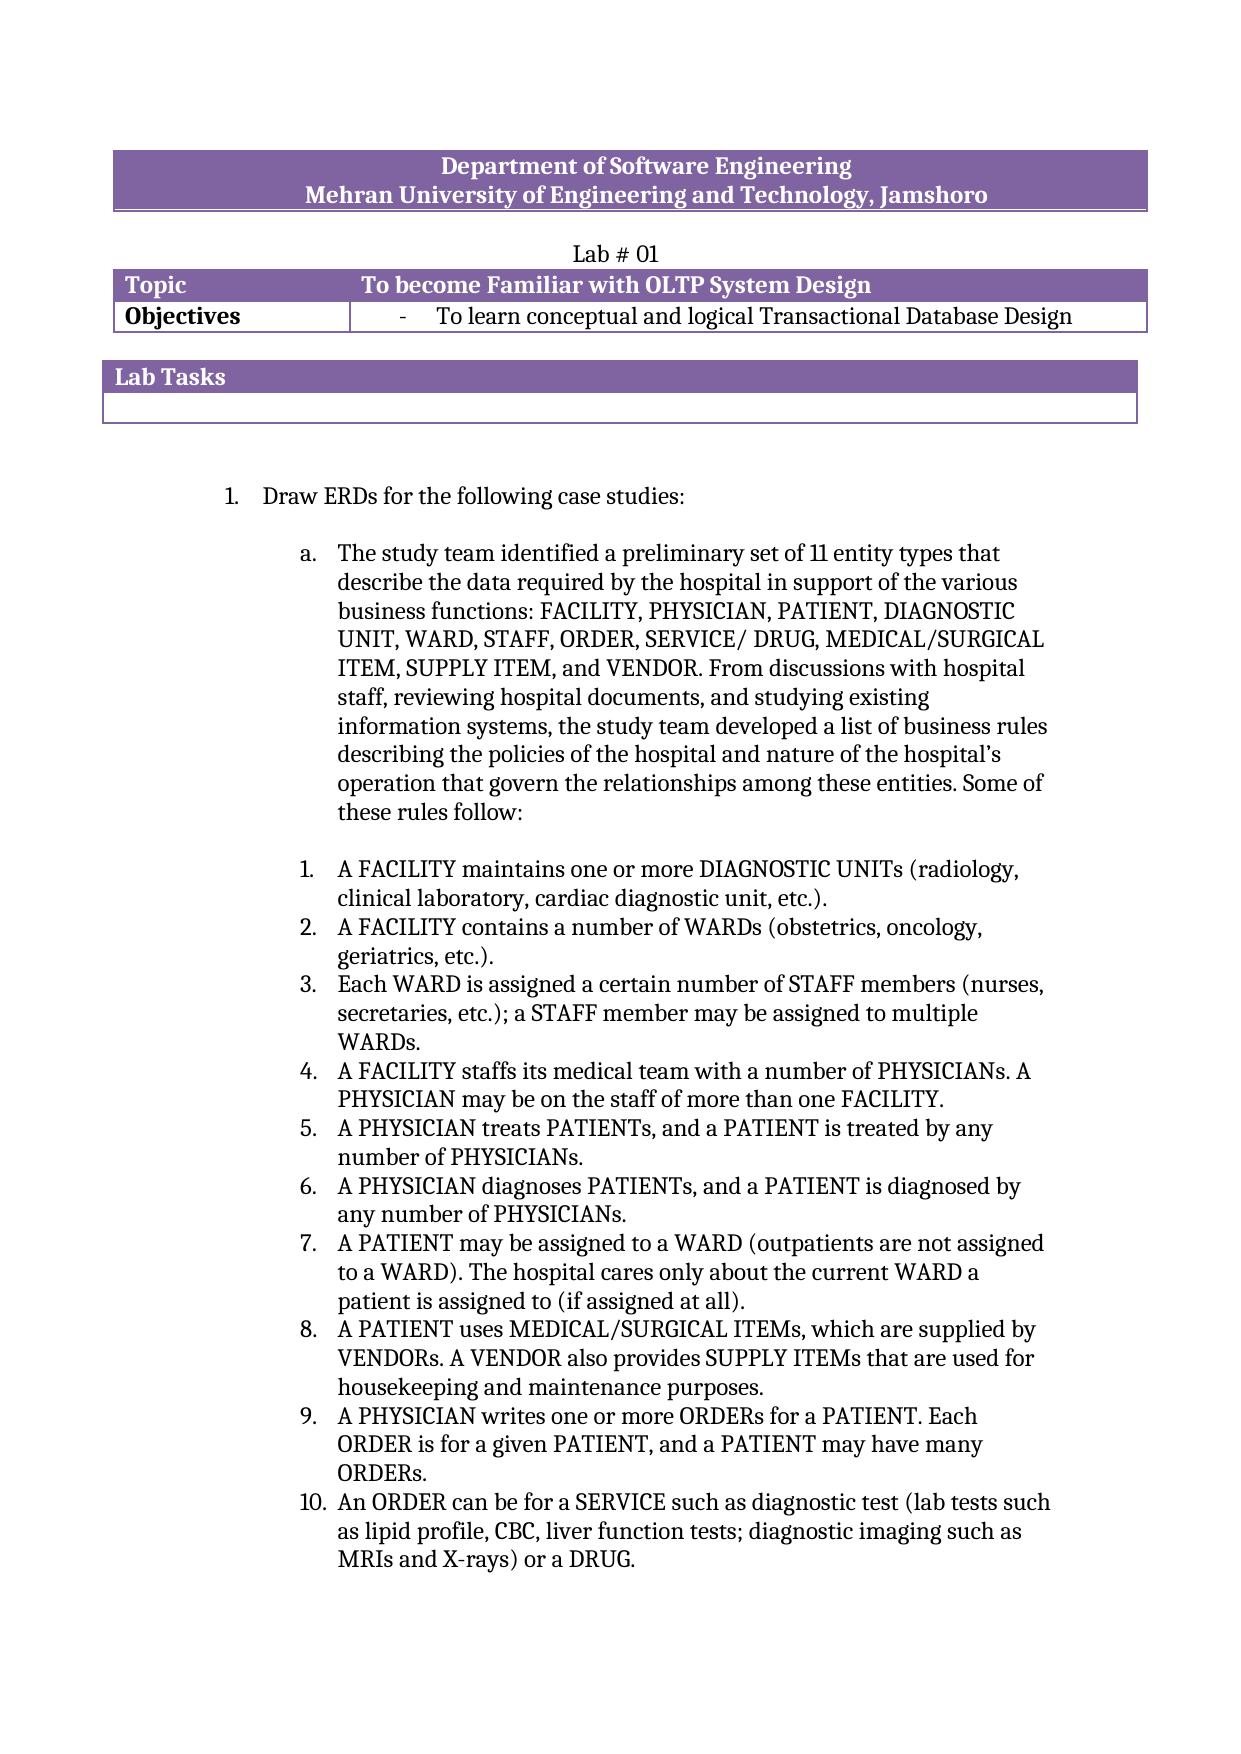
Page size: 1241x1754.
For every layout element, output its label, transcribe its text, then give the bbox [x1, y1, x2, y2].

list A FACILITY contains a number of WARDs (obstetrics, oncology, geriatrics, etc.). [300, 913, 1053, 970]
text Lab # 01 [187, 240, 1053, 269]
list Each WARD is assigned a certain number of STAFF members (nurses, secretaries, etc.); a STAFF member may be assigned to multiple WARDs. [300, 970, 1053, 1057]
list A PATIENT uses MEDICAL/SURGICAL ITEMs, which are supplied by VENDORs. A VENDOR also provides SUPPLY ITEMs that are used for housekeeping and maintenance purposes. [300, 1315, 1053, 1402]
table_header Department of Software Engineering Mehran University of Engineering and Technology, Jamshoro [115, 152, 1146, 209]
list A PHYSICIAN diagnoses PATIENTs, and a PATIENT is diagnosed by any number of PHYSICIANs. [300, 1172, 1053, 1229]
table_header Topic [115, 271, 350, 300]
list Draw ERDs for the following case studies: [225, 482, 1053, 510]
list A FACILITY staffs its medical team with a number of PHYSICIANs. A PHYSICIAN may be on the staff of more than one FACILITY. [300, 1057, 1053, 1114]
list A PHYSICIAN treats PATIENTs, and a PATIENT is treated by any number of PHYSICIANs. [300, 1114, 1053, 1172]
list An ORDER can be for a SERVICE such as diagnostic test (lab tests such as lipid profile, CBC, liver function tests; diagnostic imaging such as MRIs and X-rays) or a DRUG. [300, 1488, 1053, 1574]
list A PATIENT may be assigned to a WARD (outpatients are not assigned to a WARD). The hospital cares only about the current WARD a patient is assigned to (if assigned at all). [300, 1229, 1053, 1315]
table_cell [104, 393, 1136, 422]
table_cell To learn conceptual and logical Transactional Database Design [351, 302, 1146, 331]
table_header To become Familiar with OLTP System Design [350, 271, 1146, 300]
table_cell Objectives [115, 302, 349, 331]
table_header Lab Tasks [104, 363, 1136, 391]
list A PHYSICIAN writes one or more ORDERs for a PATIENT. Each ORDER is for a given PATIENT, and a PATIENT may have many ORDERs. [300, 1402, 1053, 1488]
list A FACILITY maintains one or more DIAGNOSTIC UNITs (radiology, clinical laboratory, cardiac diagnostic unit, etc.). [300, 855, 1053, 913]
list The study team identified a preliminary set of 11 entity types that describe the data required by the hospital in support of the various business functions: FACILITY, PHYSICIAN, PATIENT, DIAGNOSTIC UNIT, WARD, STAFF, ORDER, SERVICE/ DRUG, MEDICAL/SURGICAL ITEM, SUPPLY ITEM, and VENDOR. From discussions with hospital staff, reviewing hospital documents, and studying existing information systems, the study team developed a list of business rules describing the policies of the hospital and nature of the hospital’s operation that govern the relationships among these entities. Some of these rules follow: [300, 539, 1053, 827]
